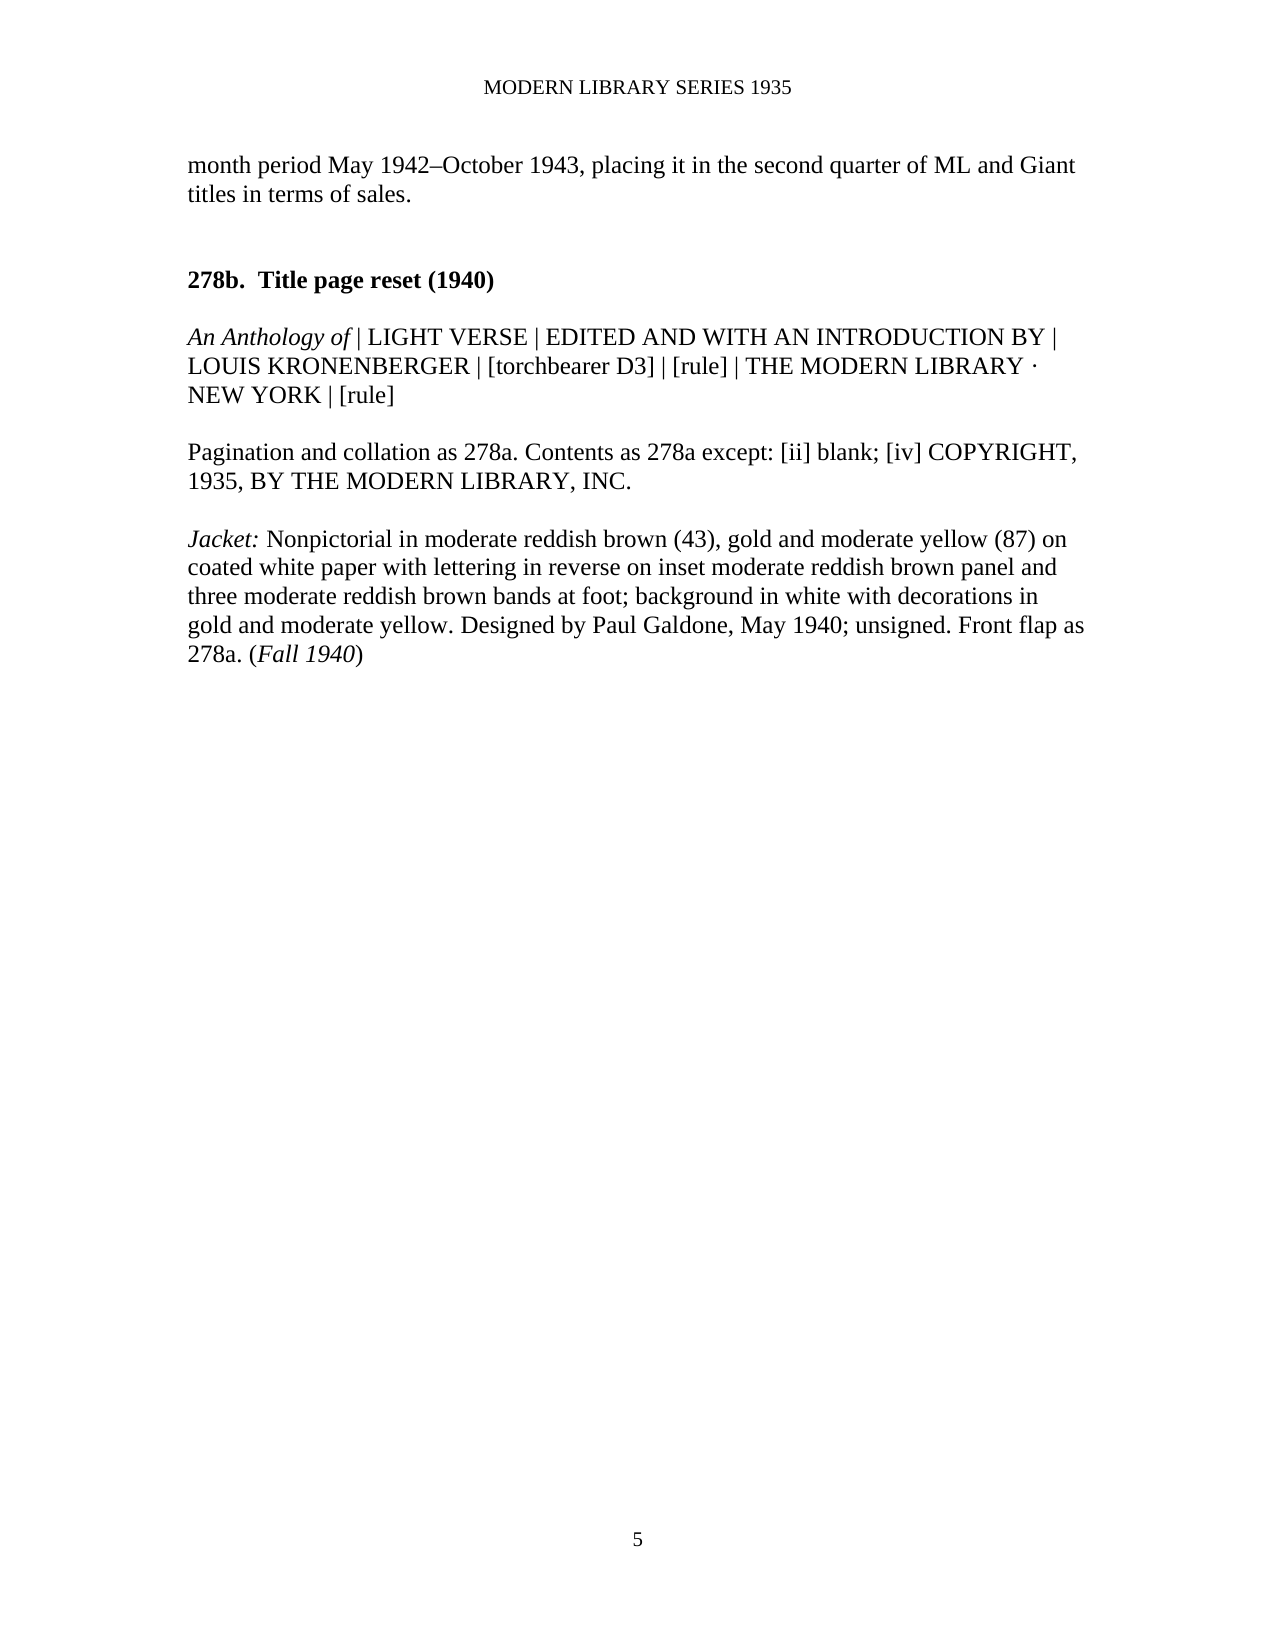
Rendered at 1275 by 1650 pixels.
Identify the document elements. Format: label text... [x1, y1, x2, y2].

text Pagination and collation as 278a. Contents as 278a except: [ii] blank; [iv] COPYRIGHT, 1935, BY THE MODERN LIBRARY, INC. [187, 437, 1087, 495]
text 278b. Title page reset (1940) [187, 265, 1087, 294]
text Jacket: Nonpictorial in moderate reddish brown (43), gold and moderate yellow (87) on coated white paper with lettering in reverse on inset moderate reddish brown panel and three moderate reddish brown bands at foot; background in white with decorations in gold and moderate yellow. Designed by Paul Galdone, May 1940; unsigned. Front flap as 278a. (Fall 1940) [187, 524, 1087, 667]
text An Anthology of | LIGHT VERSE | EDITED AND WITH AN INTRODUCTION BY | LOUIS KRONENBERGER | [torchbearer D3] | [rule] | THE MODERN LIBRARY · NEW YORK | [rule] [187, 322, 1087, 409]
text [187, 150, 1087, 207]
